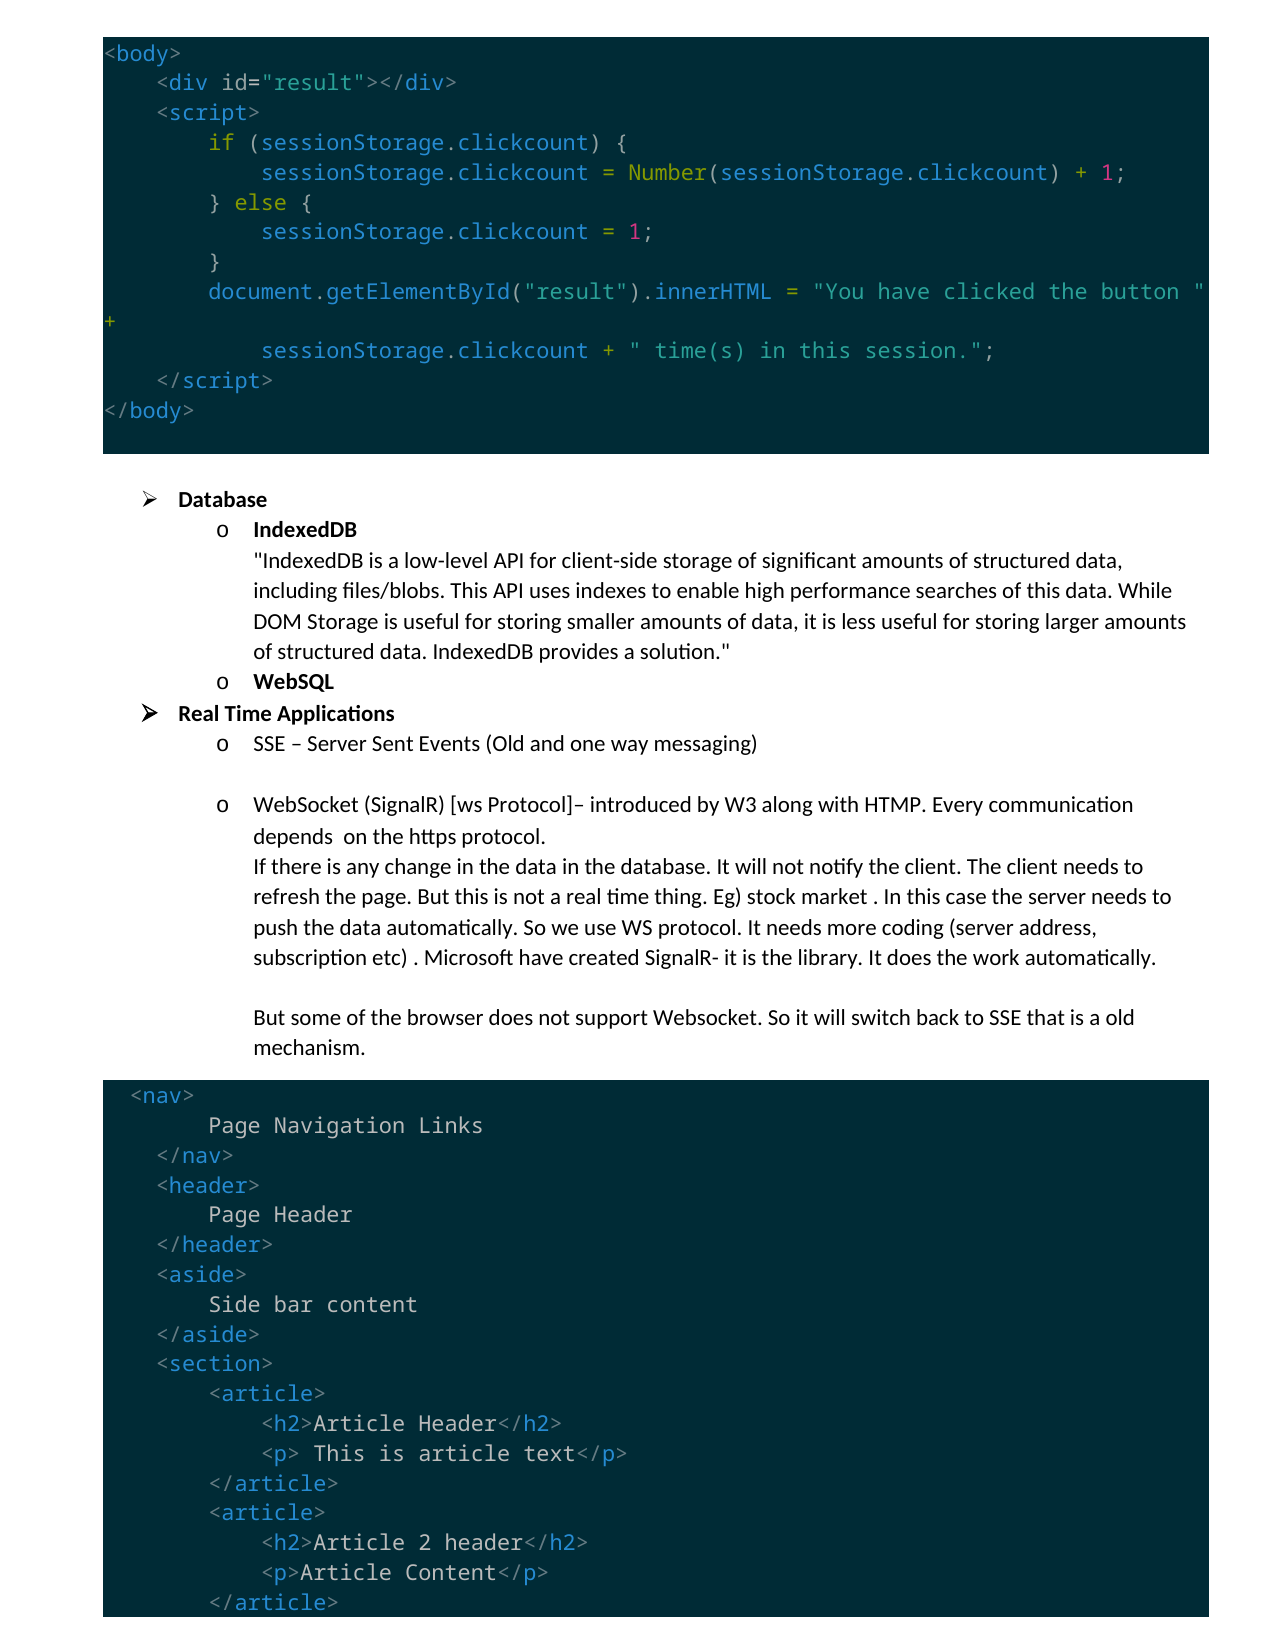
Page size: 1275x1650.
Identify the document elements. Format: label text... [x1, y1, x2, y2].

text <aside> [103, 1259, 1209, 1289]
text Page Header [103, 1199, 1209, 1229]
text <script> [103, 97, 1209, 127]
text } else { [103, 186, 1209, 216]
list "IndexedDB is a low-level API for client-side storage of significant amounts of structured data, including files/blobs. This API uses indexes to enable high performance searches of this data. While DOM Storage is useful for storing smaller amounts of data, it is less useful for storing larger amounts of structured data. IndexedDB provides a solution." [253, 546, 1209, 665]
text <h2>Article 2 header</h2> [103, 1527, 1209, 1557]
text <article> [103, 1378, 1209, 1408]
text sessionStorage.clickcount = Number(sessionStorage.clickcount) + 1; [103, 157, 1209, 186]
text <p> This is article text</p> [103, 1438, 1209, 1468]
text Page Navigation Links [103, 1110, 1209, 1140]
text <h2>Article Header</h2> [103, 1408, 1209, 1438]
text </article> [103, 1468, 1209, 1497]
text <div id="result"></div> [103, 67, 1209, 97]
text <header> [103, 1170, 1209, 1199]
text <p>Article Content</p> [103, 1557, 1209, 1587]
text </body> [103, 395, 1209, 425]
text <article> [103, 1497, 1209, 1527]
list If there is any change in the data in the database. It will not notify the client. The client needs to refresh the page. But this is not a real time thing. Eg) stock market . In this case the server needs to push the data automatically. So we use WS protocol. It needs more coding (server address, subscription etc) . Microsoft have created SignalR- it is the library. It does the work automatically. [253, 852, 1209, 971]
text </aside> [103, 1319, 1209, 1348]
text <nav> [103, 1080, 1209, 1110]
text if (sessionStorage.clickcount) { [103, 127, 1209, 157]
text Side bar content [103, 1289, 1209, 1319]
text } [103, 246, 1209, 276]
text <body> [103, 37, 1209, 67]
text </header> [103, 1229, 1209, 1259]
text sessionStorage.clickcount + " time(s) in this session."; [103, 335, 1209, 365]
list WebSocket (SignalR) [ws Protocol]– introduced by W3 along with HTMP. Every communication depends on the https protocol. [216, 791, 1209, 850]
list IndexedDB [216, 515, 1209, 544]
text </script> [103, 365, 1209, 395]
list SSE – Server Sent Events (Old and one way messaging) [216, 729, 1209, 758]
list Database [141, 485, 1209, 513]
list WebSQL [216, 667, 1209, 696]
text document.getElementById("result").innerHTML = "You have clicked the button " + [103, 276, 1209, 335]
text </nav> [103, 1140, 1209, 1170]
text sessionStorage.clickcount = 1; [103, 216, 1209, 246]
text </article> [103, 1587, 1209, 1617]
text <section> [103, 1348, 1209, 1378]
list But some of the browser does not support Websocket. So it will switch back to SSE that is a old mechanism. [253, 1003, 1209, 1061]
list Real Time Applications [141, 699, 1209, 727]
